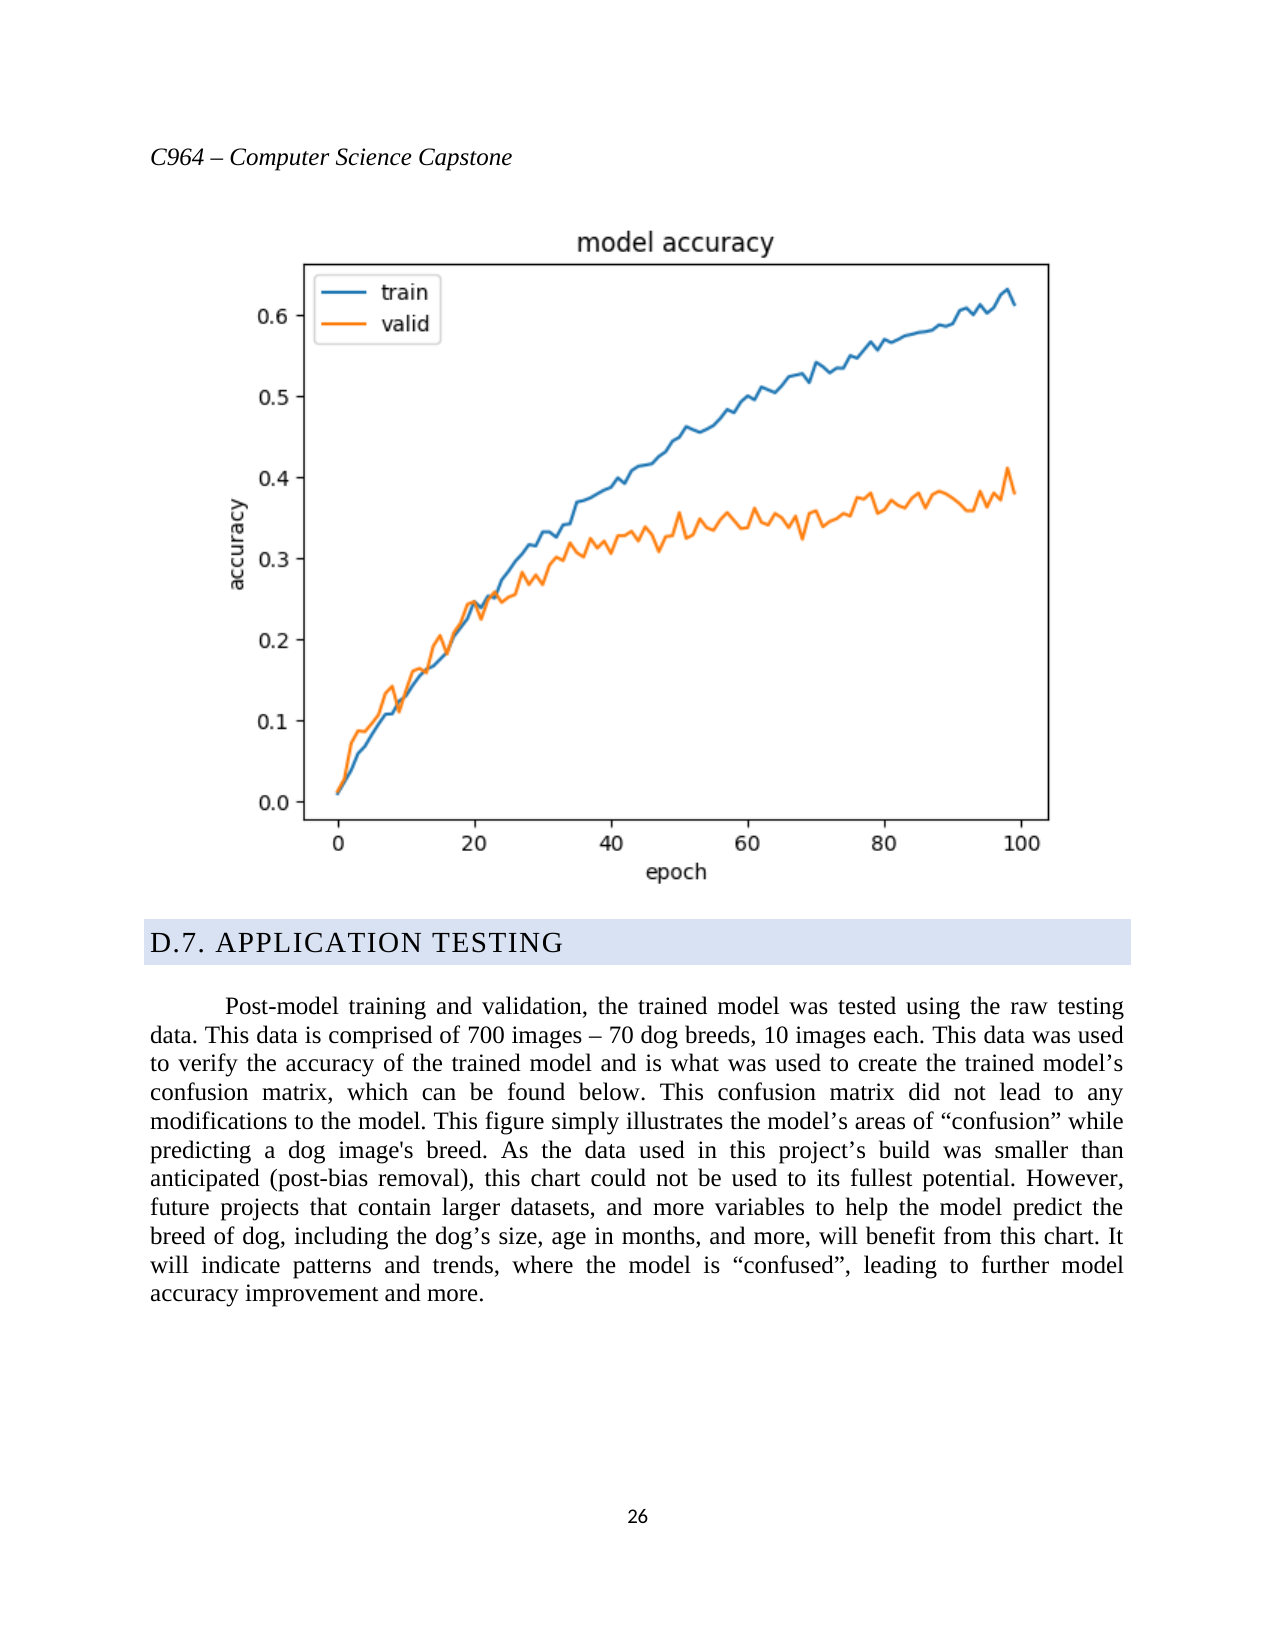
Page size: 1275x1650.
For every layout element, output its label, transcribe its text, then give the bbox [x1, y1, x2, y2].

text Post-model training and validation, the trained model was tested using the raw testing data. This data is comprised of 700 images – 70 dog breeds, 10 images each. This data was used to verify the accuracy of the trained model and is what was used to create the trained model’s confusion matrix, which can be found below. This confusion matrix did not lead to any modifications to the model. This figure simply illustrates the model’s areas of “confusion” while predicting a dog image's breed. As the data used in this project’s build was smaller than anticipated (post-bias removal), this chart could not be used to its fullest potential. However, future projects that contain larger datasets, and more variables to help the model predict the breed of dog, including the dog’s size, age in months, and more, will benefit from this chart. It will indicate patterns and trends, where the model is “confused”, leading to further model accuracy improvement and more. [150, 991, 1125, 1307]
subtitle D.7. APPLICATION TESTING [150, 925, 1125, 959]
picture [212, 217, 1063, 899]
